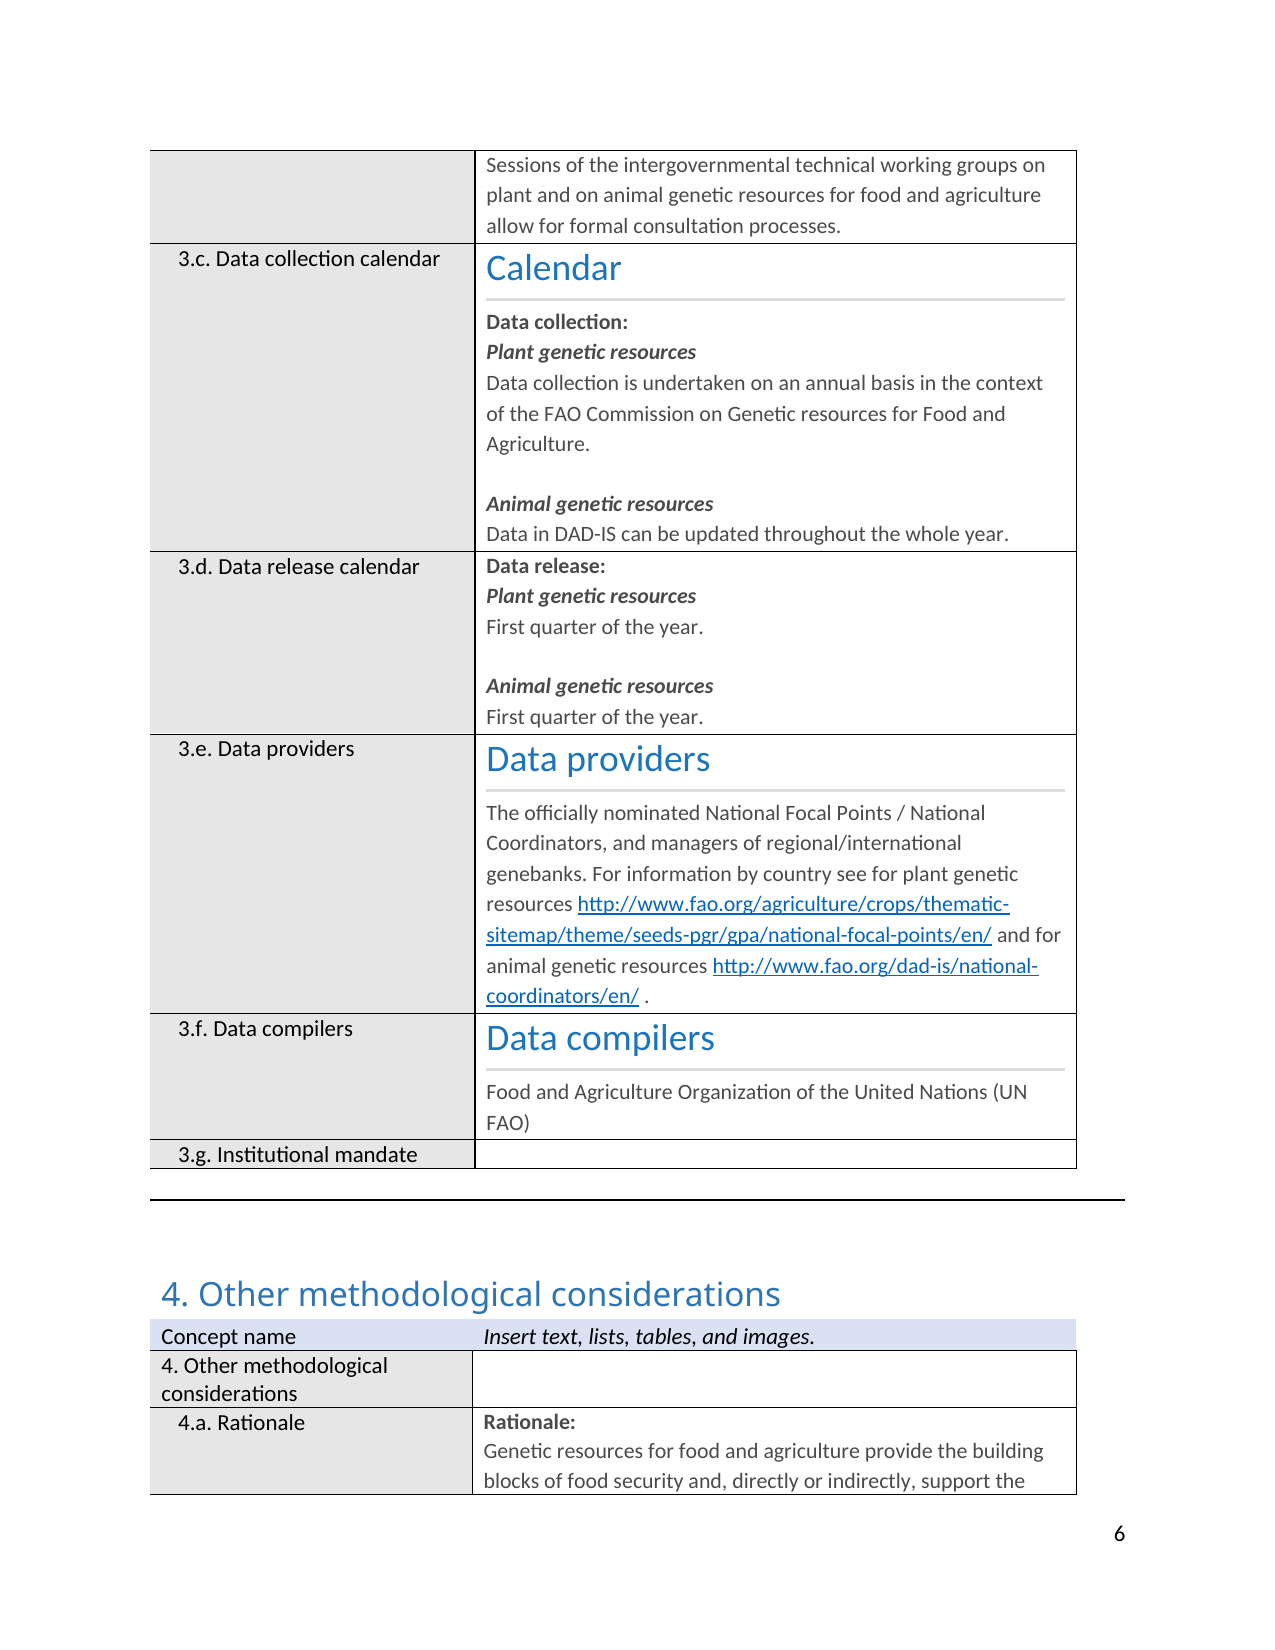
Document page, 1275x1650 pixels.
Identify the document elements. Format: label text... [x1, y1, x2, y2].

table_cell Concept name [150, 1319, 472, 1350]
table_cell 3.g. Institutional mandate [150, 1140, 474, 1168]
table_cell Data providers The officially nominated National Focal Points / National Coordinators, and managers of regional/international genebanks. For information by country see for plant genetic resources http://www.fao.org/agriculture/crops/thematic-sitemap/theme/seeds-pgr/gpa/national-focal-points/en/ and for animal genetic resources http://www.fao.org/dad-is/national-coordinators/en/ . [476, 735, 1076, 1013]
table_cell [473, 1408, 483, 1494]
table_cell Insert text, lists, tables, and images. [472, 1319, 1076, 1350]
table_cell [476, 151, 1076, 243]
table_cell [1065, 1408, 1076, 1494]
table_cell 3.f. Data compilers [150, 1014, 474, 1139]
table_cell [473, 1351, 1076, 1407]
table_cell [150, 151, 474, 243]
table_cell Data compilers Food and Agriculture Organization of the United Nations (UN FAO) [476, 1014, 1076, 1139]
table_cell 3.c. Data collection calendar [150, 244, 474, 551]
table_cell 3.e. Data providers [150, 735, 474, 1013]
table_cell 4. Other methodological considerations [150, 1351, 472, 1407]
table_cell 3.d. Data release calendar [150, 552, 474, 733]
table_cell Calendar Data collection: Plant genetic resources Data collection is undertaken on an annual basis in the context of the FAO Commission on Genetic resources for Food and Agriculture. Animal genetic resources Data in DAD-IS can be updated throughout the whole year. [476, 244, 1076, 551]
table_cell [476, 1140, 1076, 1168]
table_cell 4.a. Rationale [150, 1408, 472, 1494]
table_cell Data release: Plant genetic resources First quarter of the year. Animal genetic resources First quarter of the year. [476, 552, 1076, 733]
table_header 4. Other methodological considerations [150, 1267, 1076, 1319]
